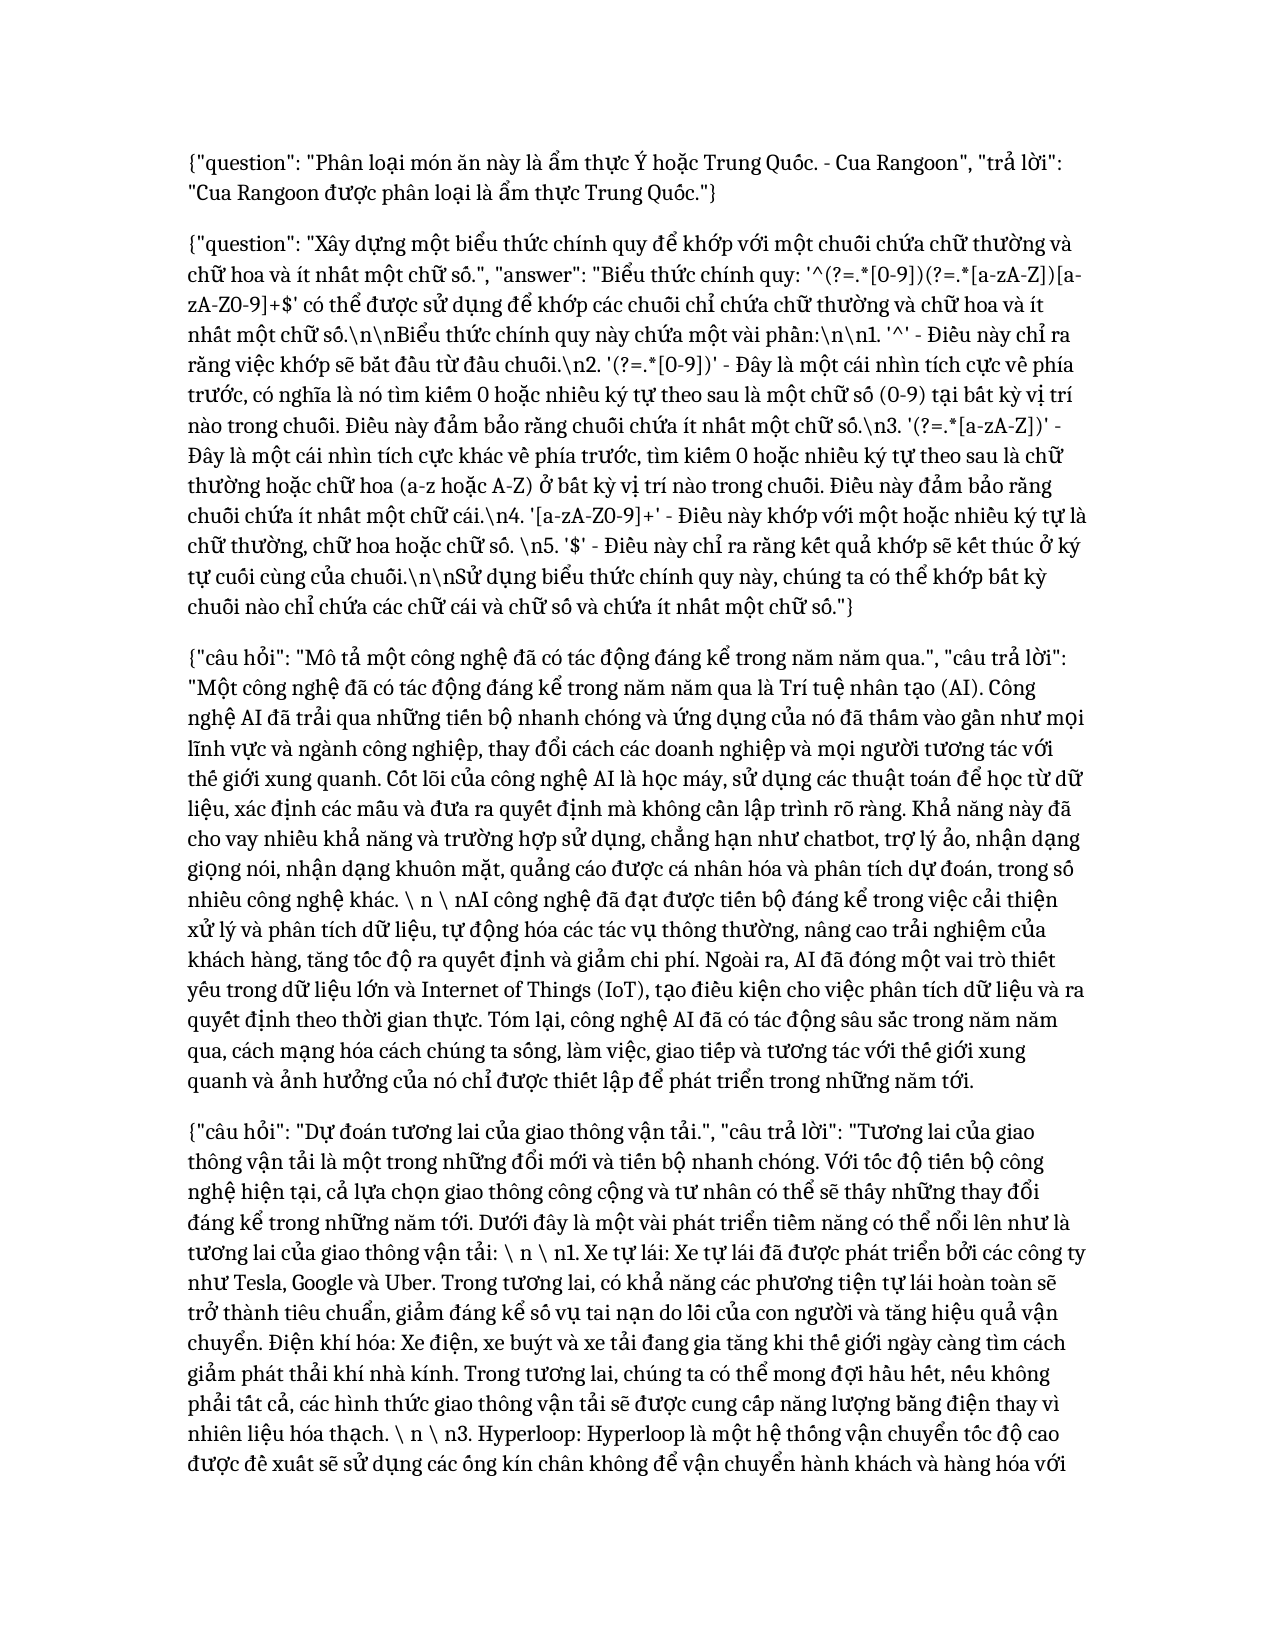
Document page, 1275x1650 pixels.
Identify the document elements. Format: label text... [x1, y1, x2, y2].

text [187, 1119, 1087, 1477]
text {"question": "Xây dựng một biểu thức chính quy để khớp với một chuỗi chứa chữ thường và chữ hoa và ít nhất một chữ số.", "answer": "Biểu thức chính quy: '^(?=.*[0-9])(?=.*[a-zA-Z])[a-zA-Z0-9]+$' có thể được sử dụng để khớp các chuỗi chỉ chứa chữ thường và chữ hoa và ít nhất một chữ số.\n\nBiểu thức chính quy này chứa một vài phần:\n\n1. '^' - Điều này chỉ ra rằng việc khớp sẽ bắt đầu từ đầu chuỗi.\n2. '(?=.*[0-9])' - Đây là một cái nhìn tích cực về phía trước, có nghĩa là nó tìm kiếm 0 hoặc nhiều ký tự theo sau là một chữ số (0-9) tại bất kỳ vị trí nào trong chuỗi. Điều này đảm bảo rằng chuỗi chứa ít nhất một chữ số.\n3. '(?=.*[a-zA-Z])' - Đây là một cái nhìn tích cực khác về phía trước, tìm kiếm 0 hoặc nhiều ký tự theo sau là chữ thường hoặc chữ hoa (a-z hoặc A-Z) ở bất kỳ vị trí nào trong chuỗi. Điều này đảm bảo rằng chuỗi chứa ít nhất một chữ cái.\n4. '[a-zA-Z0-9]+' - Điều này khớp với một hoặc nhiều ký tự là chữ thường, chữ hoa hoặc chữ số. \n5. '$' - Điều này chỉ ra rằng kết quả khớp sẽ kết thúc ở ký tự cuối cùng của chuỗi.\n\nSử dụng biểu thức chính quy này, chúng ta có thể khớp bất kỳ chuỗi nào chỉ chứa các chữ cái và chữ số và chứa ít nhất một chữ số."} [187, 231, 1087, 620]
text {"câu hỏi": "Mô tả một công nghệ đã có tác động đáng kể trong năm năm qua.", "câu trả lời": "Một công nghệ đã có tác động đáng kể trong năm năm qua là Trí tuệ nhân tạo (AI). Công nghệ AI đã trải qua những tiến bộ nhanh chóng và ứng dụng của nó đã thấm vào gần như mọi lĩnh vực và ngành công nghiệp, thay đổi cách các doanh nghiệp và mọi người tương tác với thế giới xung quanh. Cốt lõi của công nghệ AI là học máy, sử dụng các thuật toán để học từ dữ liệu, xác định các mẫu và đưa ra quyết định mà không cần lập trình rõ ràng. Khả năng này đã cho vay nhiều khả năng và trường hợp sử dụng, chẳng hạn như chatbot, trợ lý ảo, nhận dạng giọng nói, nhận dạng khuôn mặt, quảng cáo được cá nhân hóa và phân tích dự đoán, trong số nhiều công nghệ khác. \ n \ nAI công nghệ đã đạt được tiến bộ đáng kể trong việc cải thiện xử lý và phân tích dữ liệu, tự động hóa các tác vụ thông thường, nâng cao trải nghiệm của khách hàng, tăng tốc độ ra quyết định và giảm chi phí. Ngoài ra, AI đã đóng một vai trò thiết yếu trong dữ liệu lớn và Internet of Things (IoT), tạo điều kiện cho việc phân tích dữ liệu và ra quyết định theo thời gian thực. Tóm lại, công nghệ AI đã có tác động sâu sắc trong năm năm qua, cách mạng hóa cách chúng ta sống, làm việc, giao tiếp và tương tác với thế giới xung quanh và ảnh hưởng của nó chỉ được thiết lập để phát triển trong những năm tới. [187, 645, 1087, 1094]
text {"question": "Phân loại món ăn này là ẩm thực Ý hoặc Trung Quốc. - Cua Rangoon", "trả lời": "Cua Rangoon được phân loại là ẩm thực Trung Quốc."} [187, 150, 1087, 207]
